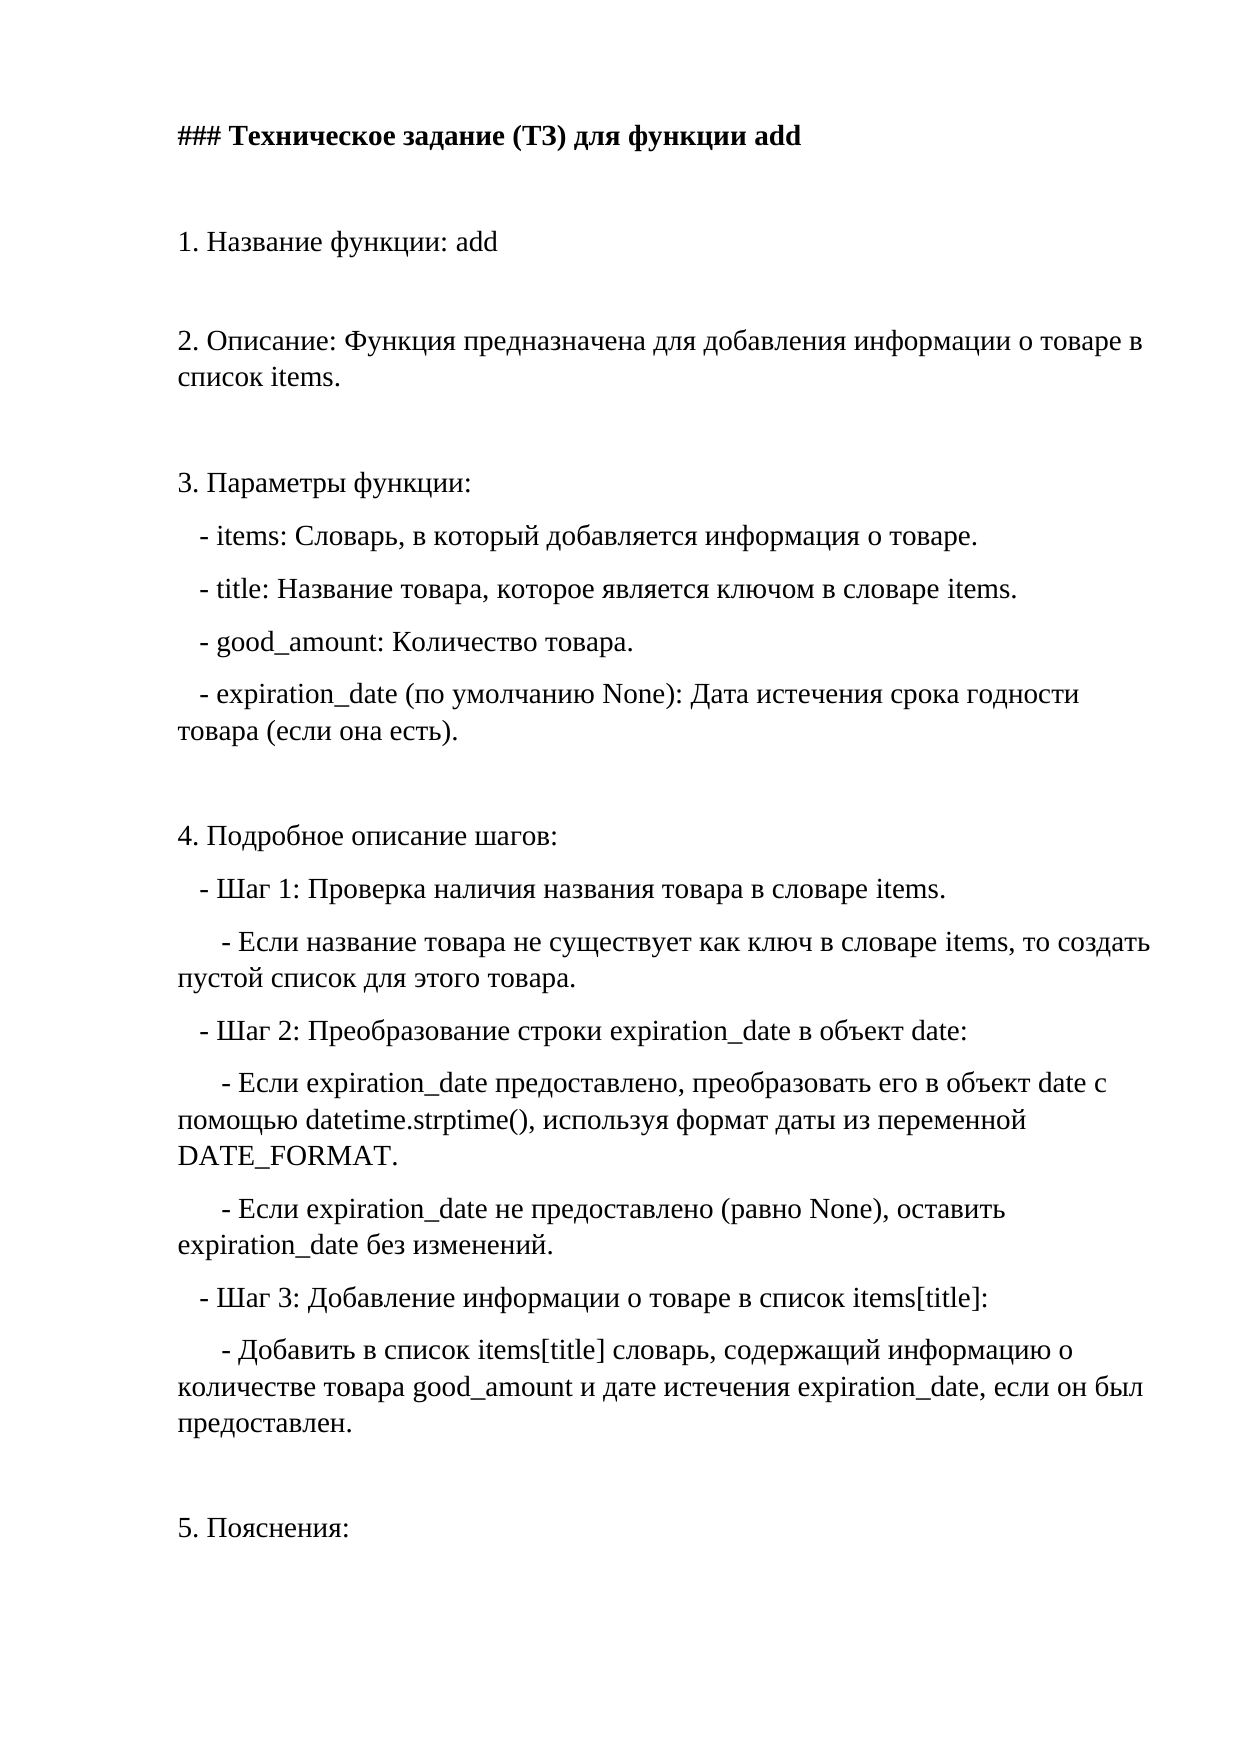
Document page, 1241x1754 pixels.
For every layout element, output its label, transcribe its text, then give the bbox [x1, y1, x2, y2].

text - Если expiration_date не предоставлено (равно None), оставить expiration_date без изменений. [177, 1191, 1152, 1260]
text - items: Словарь, в который добавляется информация о товаре. [177, 518, 1152, 552]
text 1. Название функции: add [177, 224, 1152, 257]
text - Если название товара не существует как ключ в словаре items, то создать пустой список для этого товара. [177, 924, 1152, 993]
text - Шаг 3: Добавление информации о товаре в список items[title]: [177, 1280, 1152, 1313]
text - Шаг 1: Проверка наличия названия товара в словаре items. [177, 871, 1152, 904]
text 3. Параметры функции: [177, 465, 1152, 499]
text ### Техническое задание (ТЗ) для функции add [177, 118, 1152, 152]
text 5. Пояснения: [177, 1510, 1152, 1544]
text - Шаг 2: Преобразование строки expiration_date в объект date: [177, 1013, 1152, 1046]
text - Если expiration_date предоставлено, преобразовать его в объект date с помощью datetime.strptime(), используя формат даты из переменной DATE_FORMAT. [177, 1066, 1152, 1171]
text 2. Описание: Функция предназначена для добавления информации о товаре в список items. [177, 323, 1152, 393]
text - Добавить в список items[title] словарь, содержащий информацию о количестве товара good_amount и дате истечения expiration_date, если он был предоставлен. [177, 1332, 1152, 1438]
text 4. Подробное описание шагов: [177, 818, 1152, 852]
text - title: Название товара, которое является ключом в словаре items. [177, 571, 1152, 604]
text - expiration_date (по умолчанию None): Дата истечения срока годности товара (если она есть). [177, 676, 1152, 746]
text - good_amount: Количество товара. [177, 624, 1152, 657]
